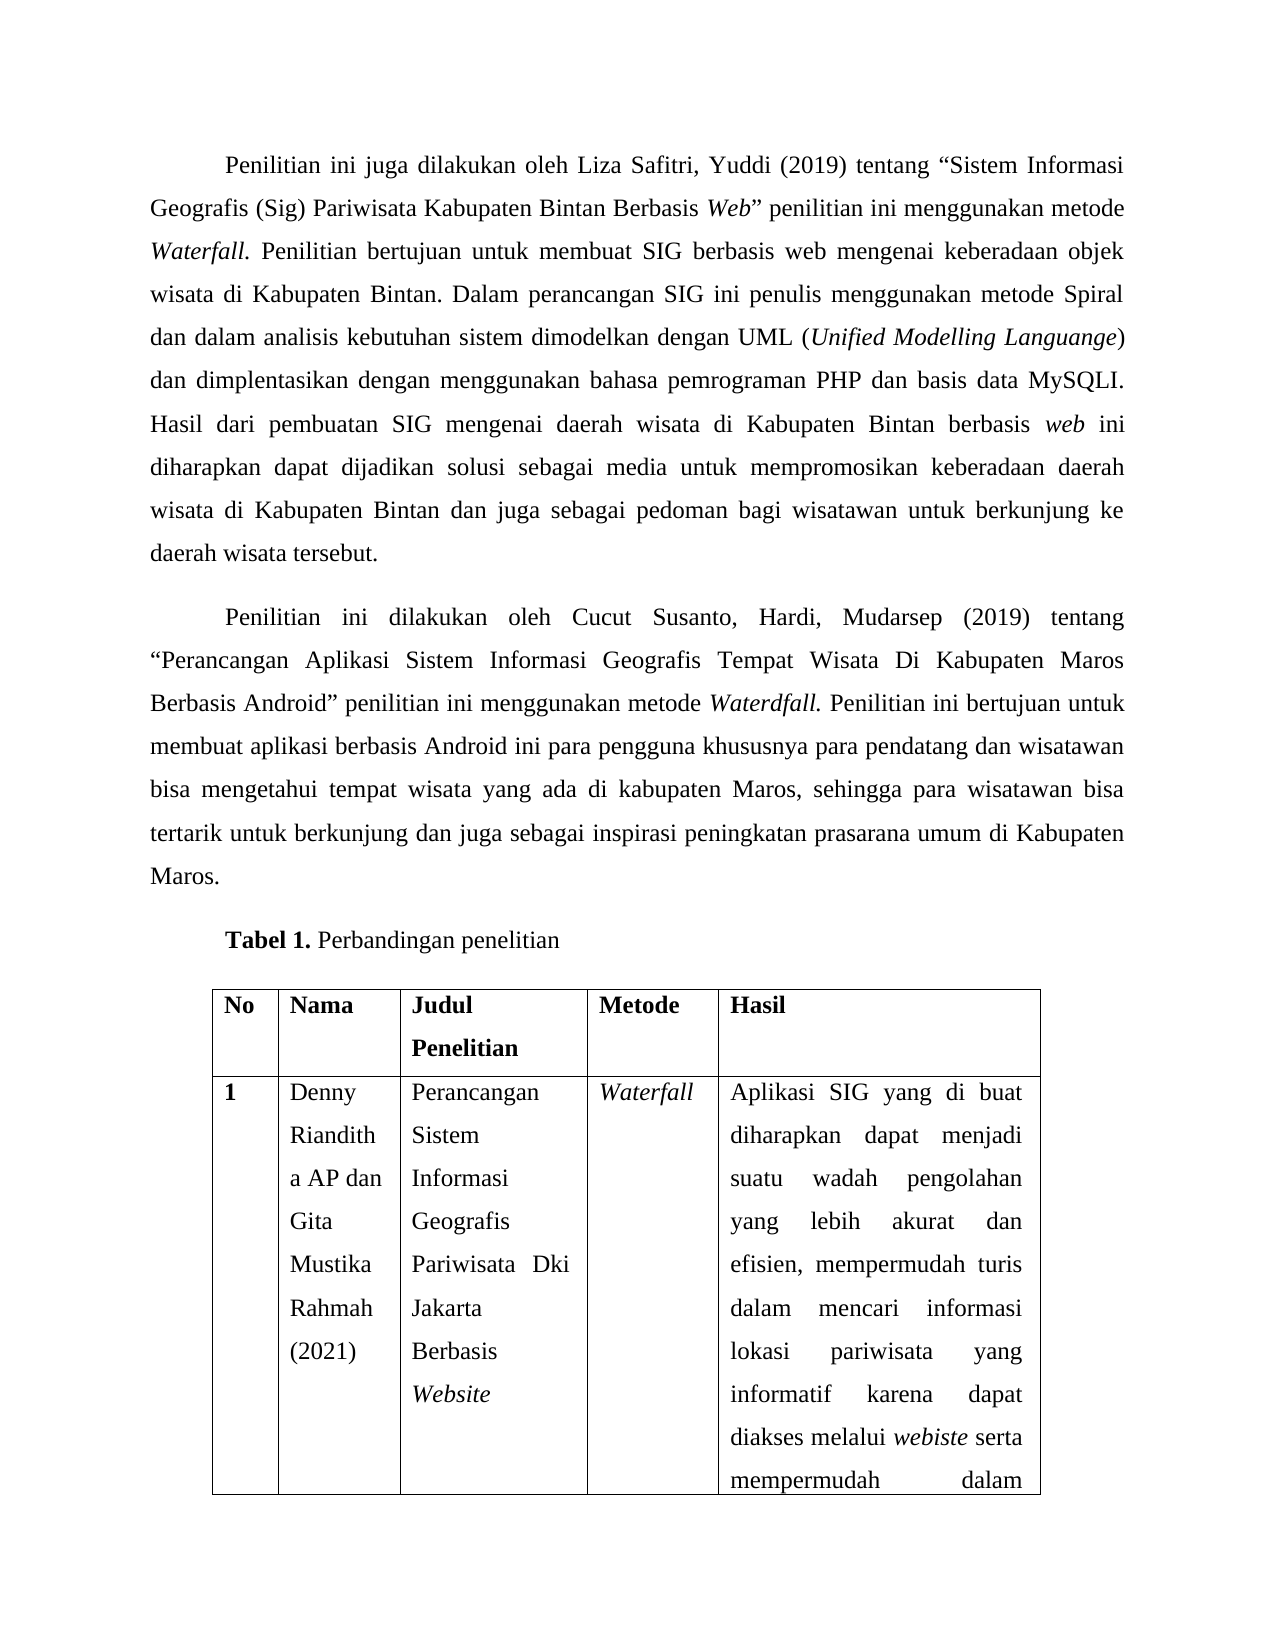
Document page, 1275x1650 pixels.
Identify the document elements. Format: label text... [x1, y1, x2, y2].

text Penilitian ini juga dilakukan oleh Liza Safitri, Yuddi (2019) tentang “Sistem Informasi Geografis (Sig) Pariwisata Kabupaten Bintan Berbasis Web” penilitian ini menggunakan metode Waterfall. Penilitian bertujuan untuk membuat SIG berbasis web mengenai keberadaan objek wisata di Kabupaten Bintan. Dalam perancangan SIG ini penulis menggunakan metode Spiral dan dalam analisis kebutuhan sistem dimodelkan dengan UML (Unified Modelling Languange) dan dimplentasikan dengan menggunakan bahasa pemrograman PHP dan basis data MySQLI. Hasil dari pembuatan SIG mengenai daerah wisata di Kabupaten Bintan berbasis web ini diharapkan dapat dijadikan solusi sebagai media untuk mempromosikan keberadaan daerah wisata di Kabupaten Bintan dan juga sebagai pedoman bagi wisatawan untuk berkunjung ke daerah wisata tersebut. [150, 150, 1125, 567]
table_header No [213, 990, 278, 1076]
table_header Nama [279, 990, 400, 1076]
text Tabel 1. Perbandingan penelitian [150, 925, 1125, 953]
table_header Metode [588, 990, 718, 1076]
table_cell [401, 1077, 587, 1494]
text Penilitian ini dilakukan oleh Cucut Susanto, Hardi, Mudarsep (2019) tentang “Perancangan Aplikasi Sistem Informasi Geografis Tempat Wisata Di Kabupaten Maros Berbasis Android” penilitian ini menggunakan metode Waterdfall. Penilitian ini bertujuan untuk membuat aplikasi berbasis Android ini para pengguna khususnya para pendatang dan wisatawan bisa mengetahui tempat wisata yang ada di kabupaten Maros, sehingga para wisatawan bisa tertarik untuk berkunjung dan juga sebagai inspirasi peningkatan prasarana umum di Kabupaten Maros. [150, 602, 1125, 889]
table_header Hasil [719, 990, 1040, 1076]
table_header Judul Penelitian [401, 990, 587, 1076]
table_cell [719, 1077, 1040, 1494]
table_cell Waterfall [588, 1077, 718, 1494]
table_cell 1 [213, 1077, 278, 1494]
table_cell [279, 1077, 400, 1494]
